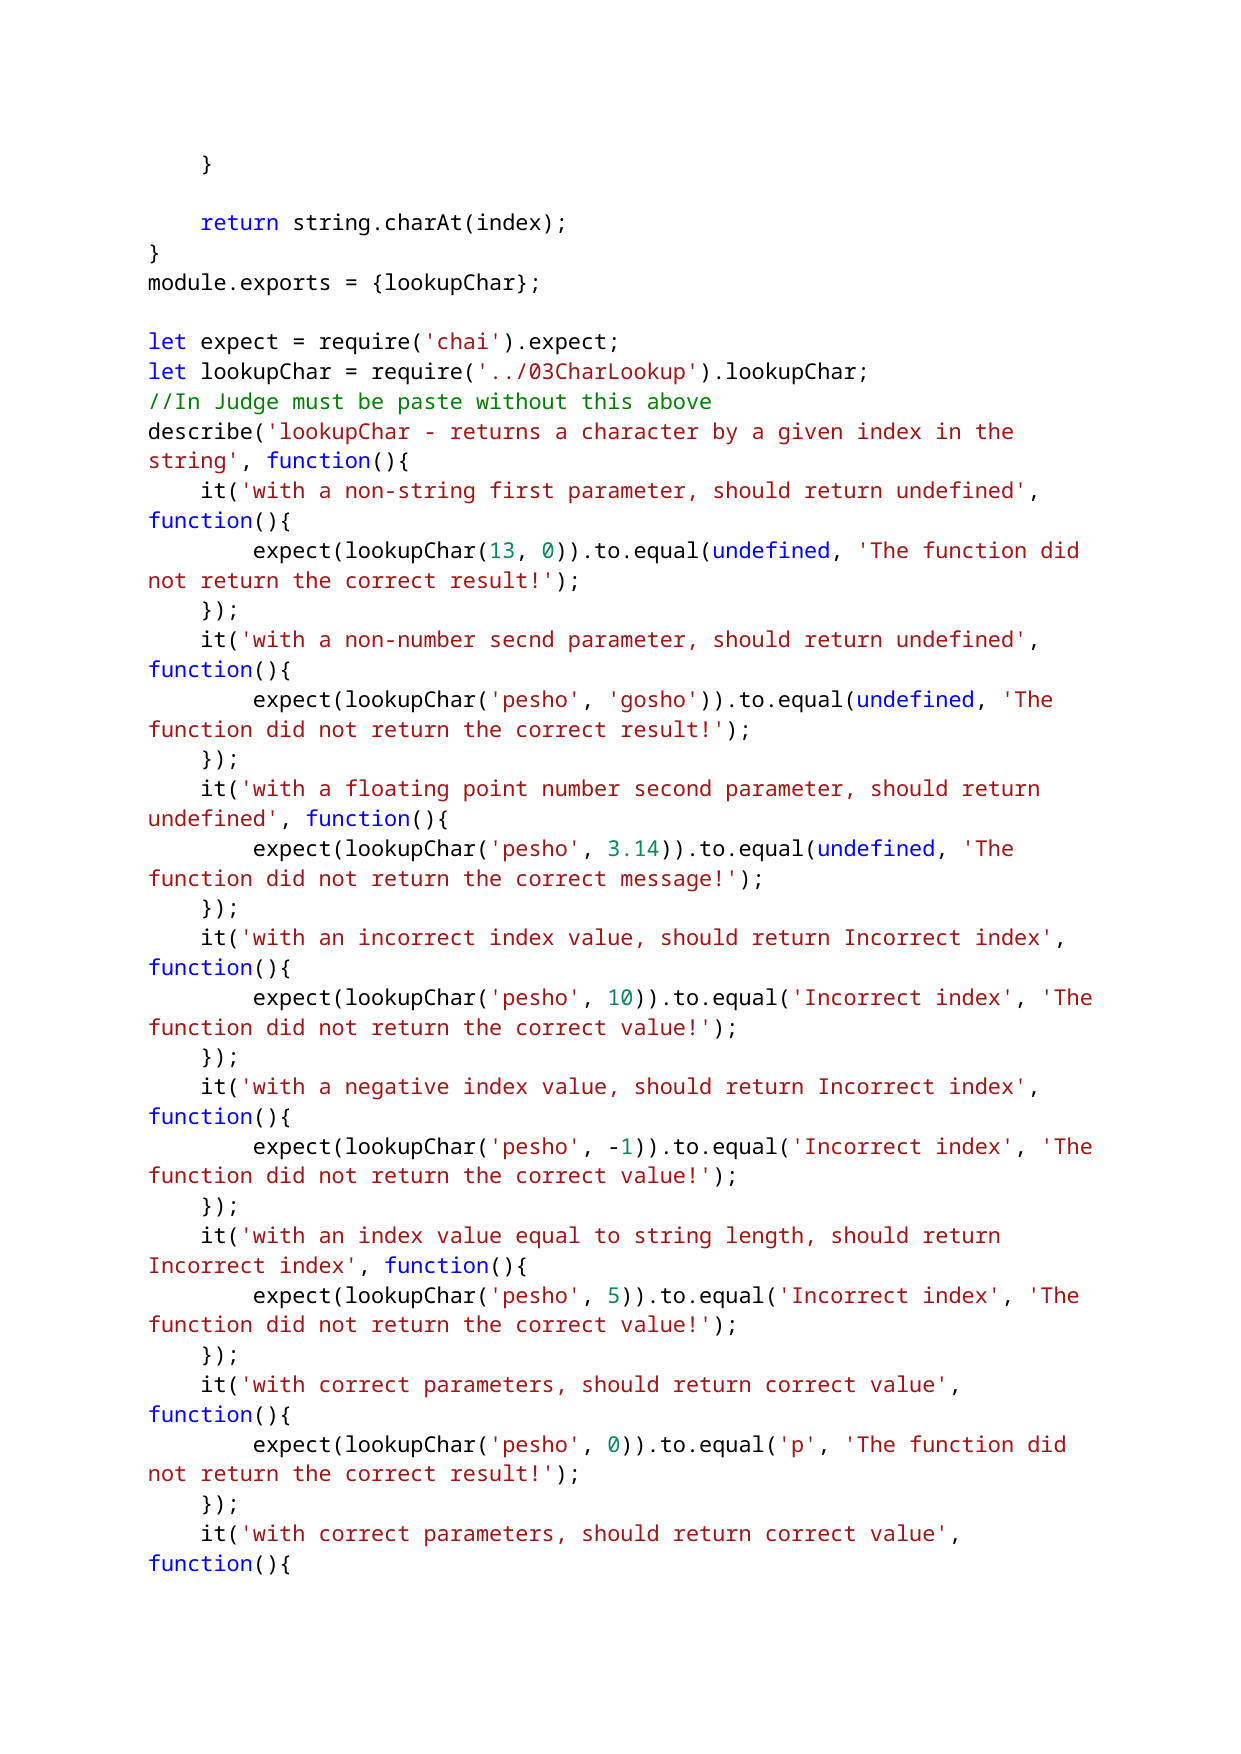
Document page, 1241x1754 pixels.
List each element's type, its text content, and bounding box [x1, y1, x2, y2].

text }); [148, 594, 1093, 624]
text let lookupChar = require('../03CharLookup').lookupChar; [148, 356, 1093, 386]
text describe('lookupChar - returns a character by a given index in the string', function(){ [148, 416, 1093, 475]
text expect(lookupChar('pesho', 10)).to.equal('Incorrect index', 'The function did not return the correct value!'); [148, 982, 1093, 1041]
text }); [148, 1190, 1093, 1220]
text expect(lookupChar('pesho', -1)).to.equal('Incorrect index', 'The function did not return the correct value!'); [148, 1131, 1093, 1190]
text } [148, 237, 1093, 267]
text expect(lookupChar('pesho', 'gosho')).to.equal(undefined, 'The function did not return the correct result!'); [148, 684, 1093, 743]
text expect(lookupChar(13, 0)).to.equal(undefined, 'The function did not return the correct result!'); [148, 535, 1093, 594]
text expect(lookupChar('pesho', 5)).to.equal('Incorrect index', 'The function did not return the correct value!'); [148, 1280, 1093, 1339]
text expect(lookupChar('pesho', 3.14)).to.equal(undefined, 'The function did not return the correct message!'); [148, 833, 1093, 892]
text return string.charAt(index); [148, 207, 1093, 237]
text }); [148, 1041, 1093, 1071]
text let expect = require('chai').expect; [148, 326, 1093, 356]
text //In Judge must be paste without this above [148, 386, 1093, 416]
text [148, 1518, 1093, 1578]
text }); [148, 1488, 1093, 1518]
text it('with an incorrect index value, should return Incorrect index', function(){ [148, 922, 1093, 982]
text }); [148, 892, 1093, 922]
text module.exports = {lookupChar}; [148, 267, 1093, 297]
text } [148, 148, 1093, 177]
text }); [148, 1339, 1093, 1369]
text it('with a negative index value, should return Incorrect index', function(){ [148, 1071, 1093, 1131]
text it('with a non-string first parameter, should return undefined', function(){ [148, 475, 1093, 535]
text it('with correct parameters, should return correct value', function(){ [148, 1369, 1093, 1429]
text expect(lookupChar('pesho', 0)).to.equal('p', 'The function did not return the correct result!'); [148, 1429, 1093, 1488]
text it('with a non-number secnd parameter, should return undefined', function(){ [148, 624, 1093, 684]
text it('with a floating point number second parameter, should return undefined', function(){ [148, 773, 1093, 833]
text }); [148, 743, 1093, 773]
text it('with an index value equal to string length, should return Incorrect index', function(){ [148, 1220, 1093, 1280]
